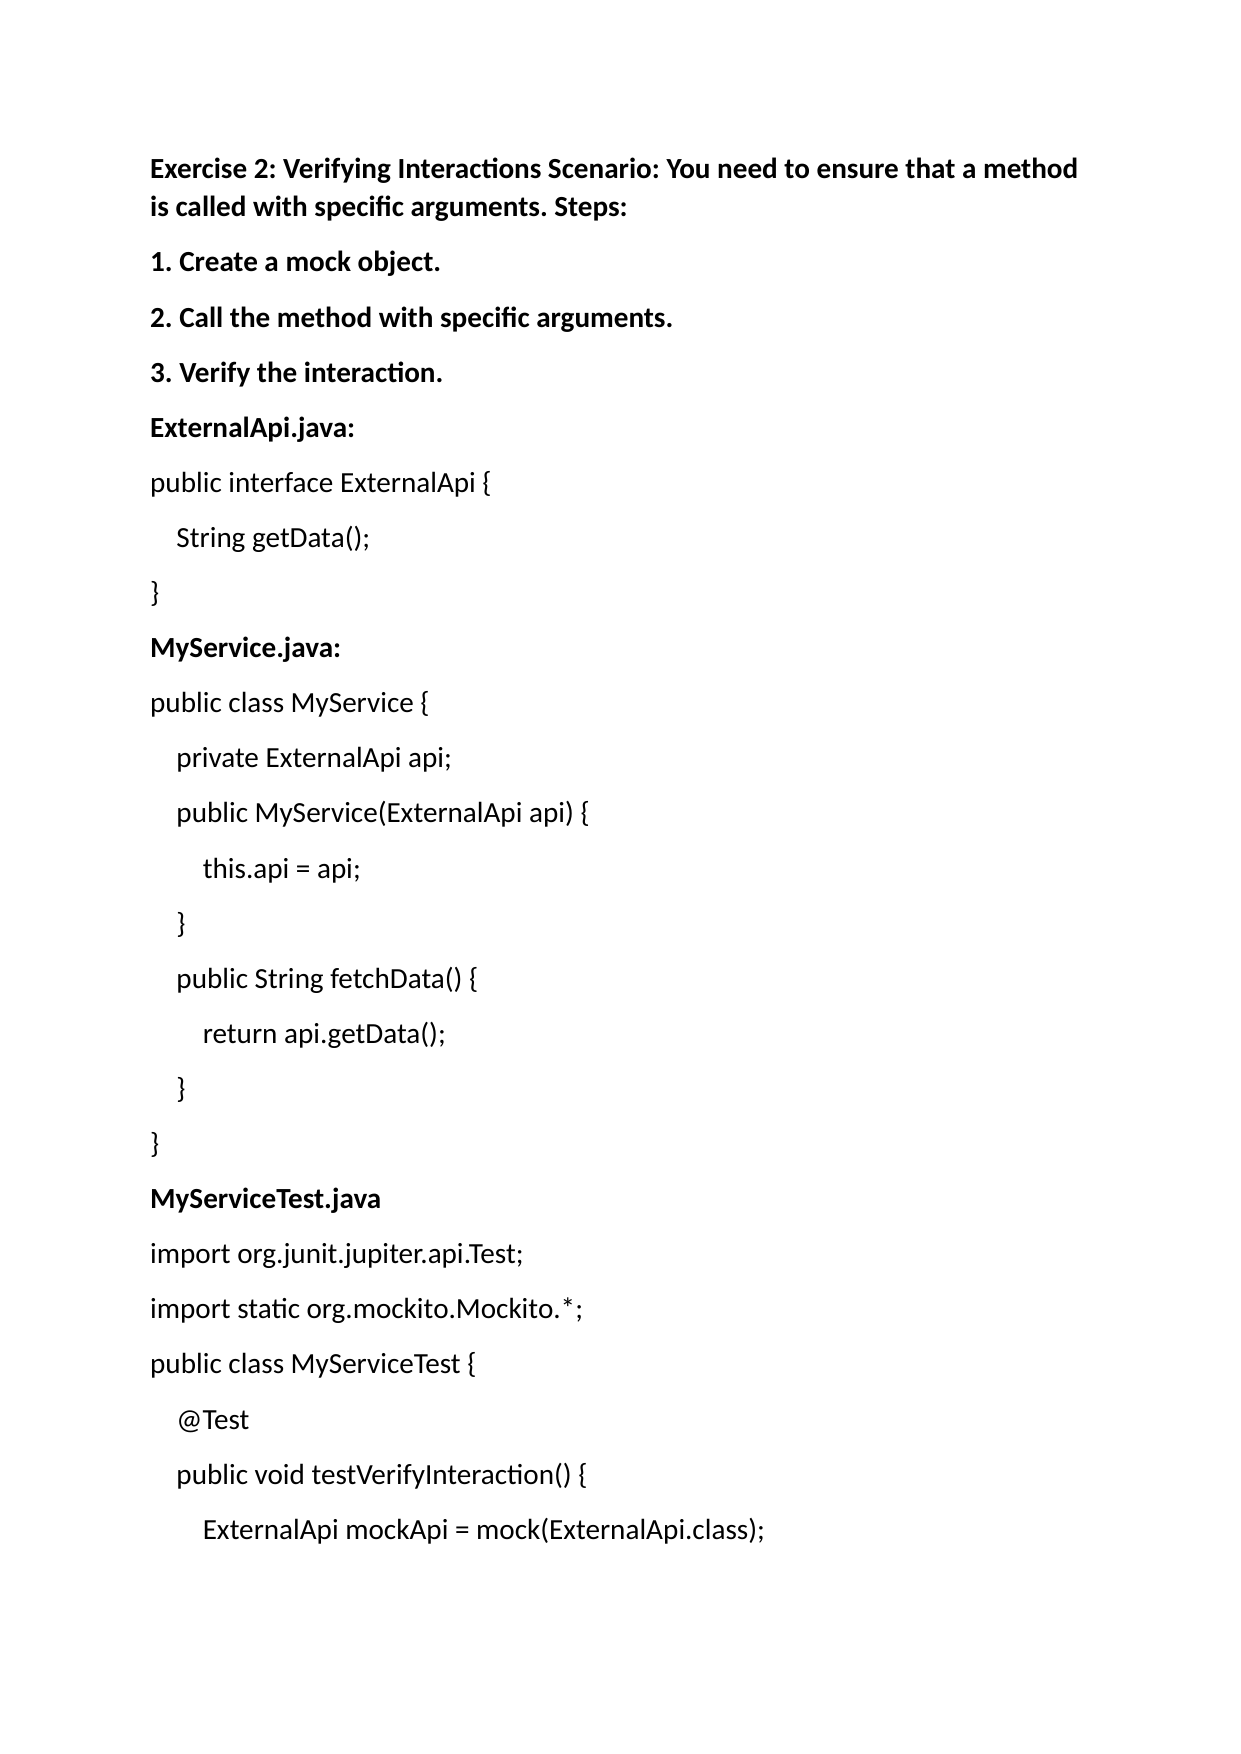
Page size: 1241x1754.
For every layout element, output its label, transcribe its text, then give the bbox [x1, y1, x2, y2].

text } [150, 1125, 1090, 1161]
text MyService.java: [150, 629, 1090, 665]
text String getData(); [150, 519, 1090, 555]
text import org.junit.jupiter.api.Test; [150, 1235, 1090, 1271]
text ExternalApi.java: [150, 409, 1090, 444]
text } [150, 1070, 1090, 1106]
text @Test [150, 1401, 1090, 1436]
text ExternalApi mockApi = mock(ExternalApi.class); [150, 1511, 1090, 1547]
text this.api = api; [150, 850, 1090, 885]
text MyServiceTest.java [150, 1180, 1090, 1216]
text public MyService(ExternalApi api) { [150, 794, 1090, 830]
text } [150, 574, 1090, 610]
text 1. Create a mock object. [150, 243, 1090, 279]
text import static org.mockito.Mockito.*; [150, 1291, 1090, 1326]
text public void testVerifyInteraction() { [150, 1456, 1090, 1491]
text 3. Verify the interaction. [150, 354, 1090, 389]
text } [150, 905, 1090, 940]
text private ExternalApi api; [150, 739, 1090, 775]
text public String fetchData() { [150, 960, 1090, 996]
text return api.getData(); [150, 1015, 1090, 1051]
text 2. Call the method with specific arguments. [150, 299, 1090, 334]
text public class MyService { [150, 684, 1090, 720]
text public class MyServiceTest { [150, 1346, 1090, 1381]
text Exercise 2: Verifying Interactions Scenario: You need to ensure that a method is called with specific arguments. Steps: [150, 150, 1090, 224]
text public interface ExternalApi { [150, 464, 1090, 499]
